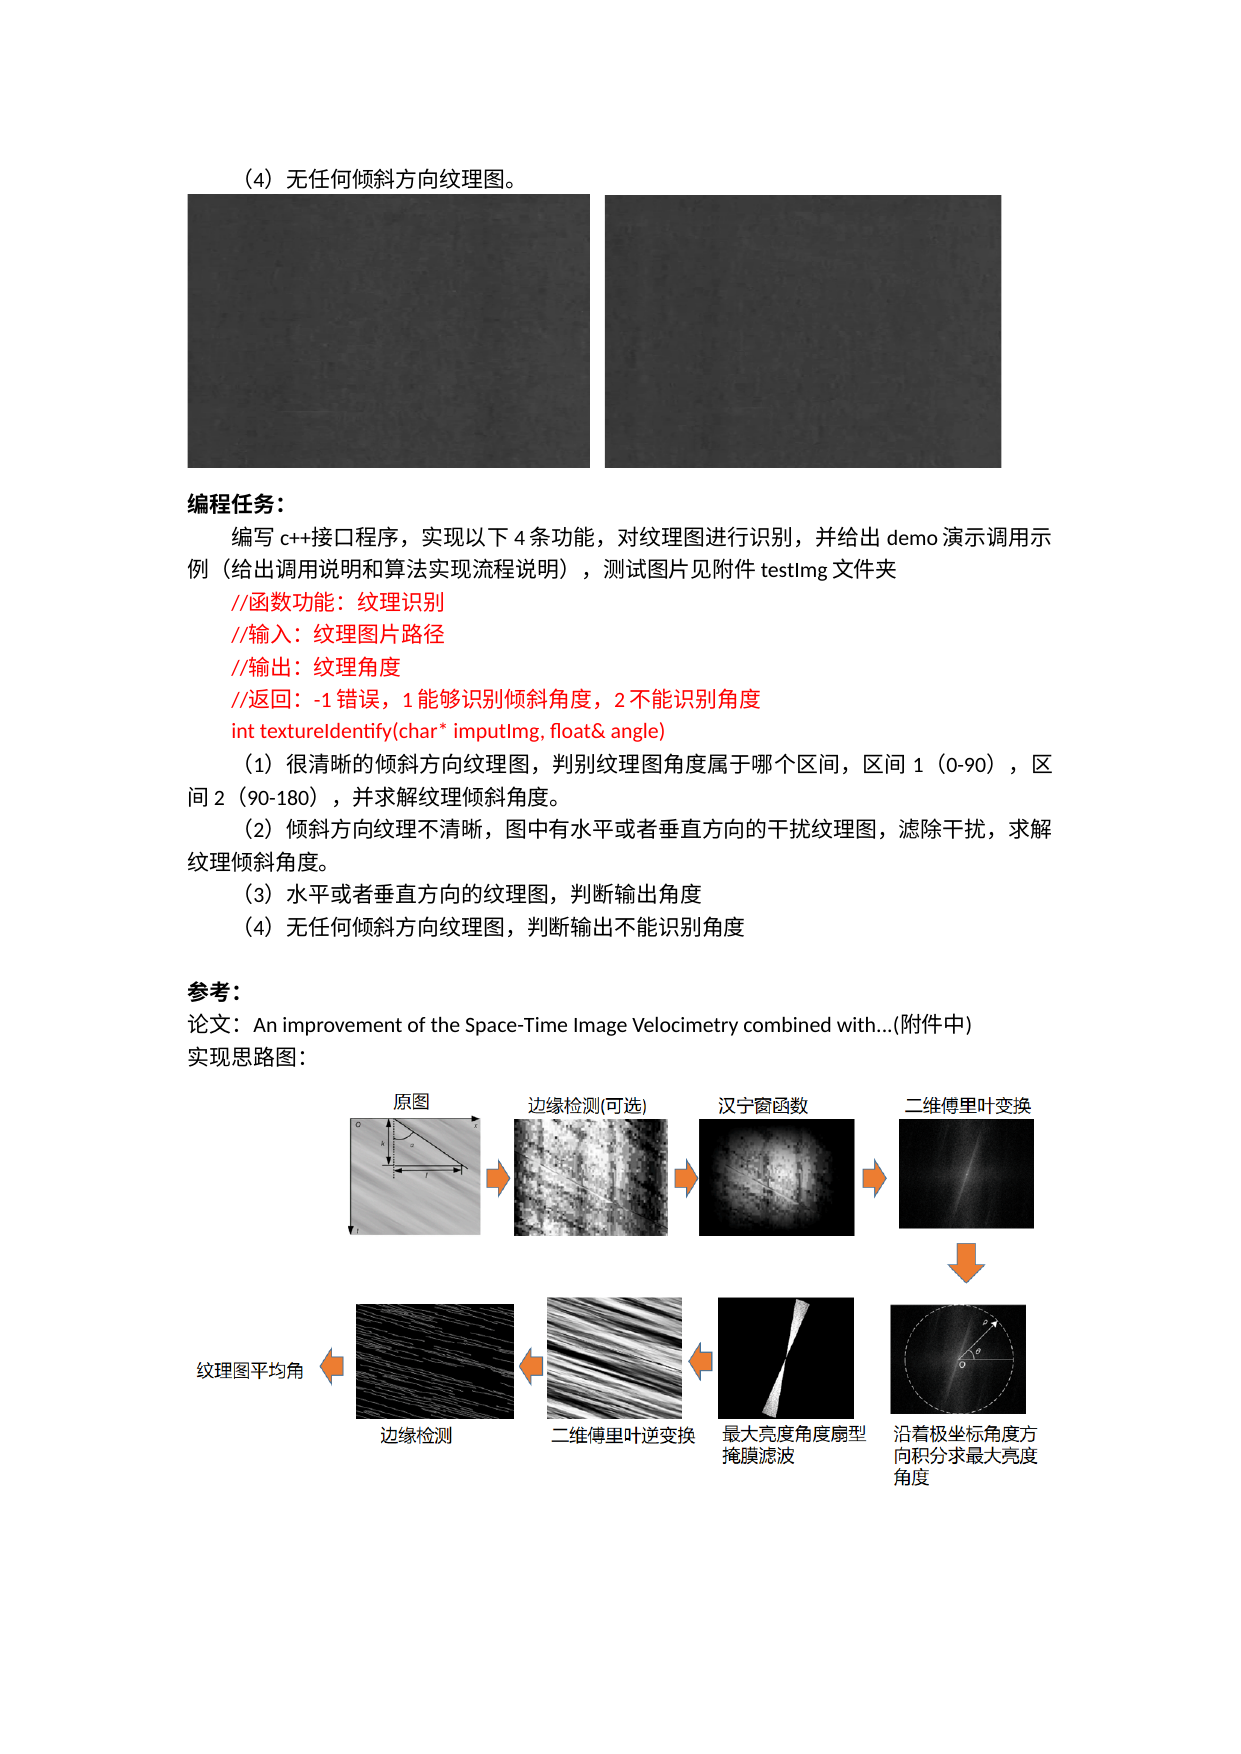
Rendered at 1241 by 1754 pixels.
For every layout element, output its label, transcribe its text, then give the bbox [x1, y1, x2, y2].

list 编程任务： [187, 487, 1053, 519]
list //返回：-1错误，1能够识别倾斜角度，2不能识别角度 [187, 682, 1053, 714]
list 很清晰的倾斜方向纹理图，判别纹理图角度属于哪个区间，区间1（0-90），区间2（90-180），并求解纹理倾斜角度。 [187, 747, 1053, 812]
list 倾斜方向纹理不清晰，图中有水平或者垂直方向的干扰纹理图，滤除干扰，求解纹理倾斜角度。 [187, 812, 1053, 877]
list int textureIdentify(char* imputImg, float& angle) [187, 714, 1053, 747]
list 无任何倾斜方向纹理图。 [187, 162, 1053, 194]
picture [187, 194, 590, 468]
list 水平或者垂直方向的纹理图，判断输出角度 [187, 877, 1053, 909]
list 论文：An improvement of the Space-Time Image Velocimetry combined with...(附件中) [187, 1007, 1053, 1039]
list 无任何倾斜方向纹理图，判断输出不能识别角度 [187, 909, 1053, 942]
list 参考： [187, 974, 1053, 1007]
list //输入：纹理图片路径 [187, 617, 1053, 649]
list //输出：纹理角度 [187, 649, 1053, 682]
picture [187, 1072, 1052, 1491]
list 实现思路图： [187, 1039, 1053, 1072]
picture [604, 195, 1002, 468]
list //函数功能：纹理识别 [187, 584, 1053, 617]
list 编写c++接口程序，实现以下4条功能，对纹理图进行识别，并给出demo演示调用示例（给出调用说明和算法实现流程说明），测试图片见附件testImg文件夹 [187, 519, 1053, 584]
